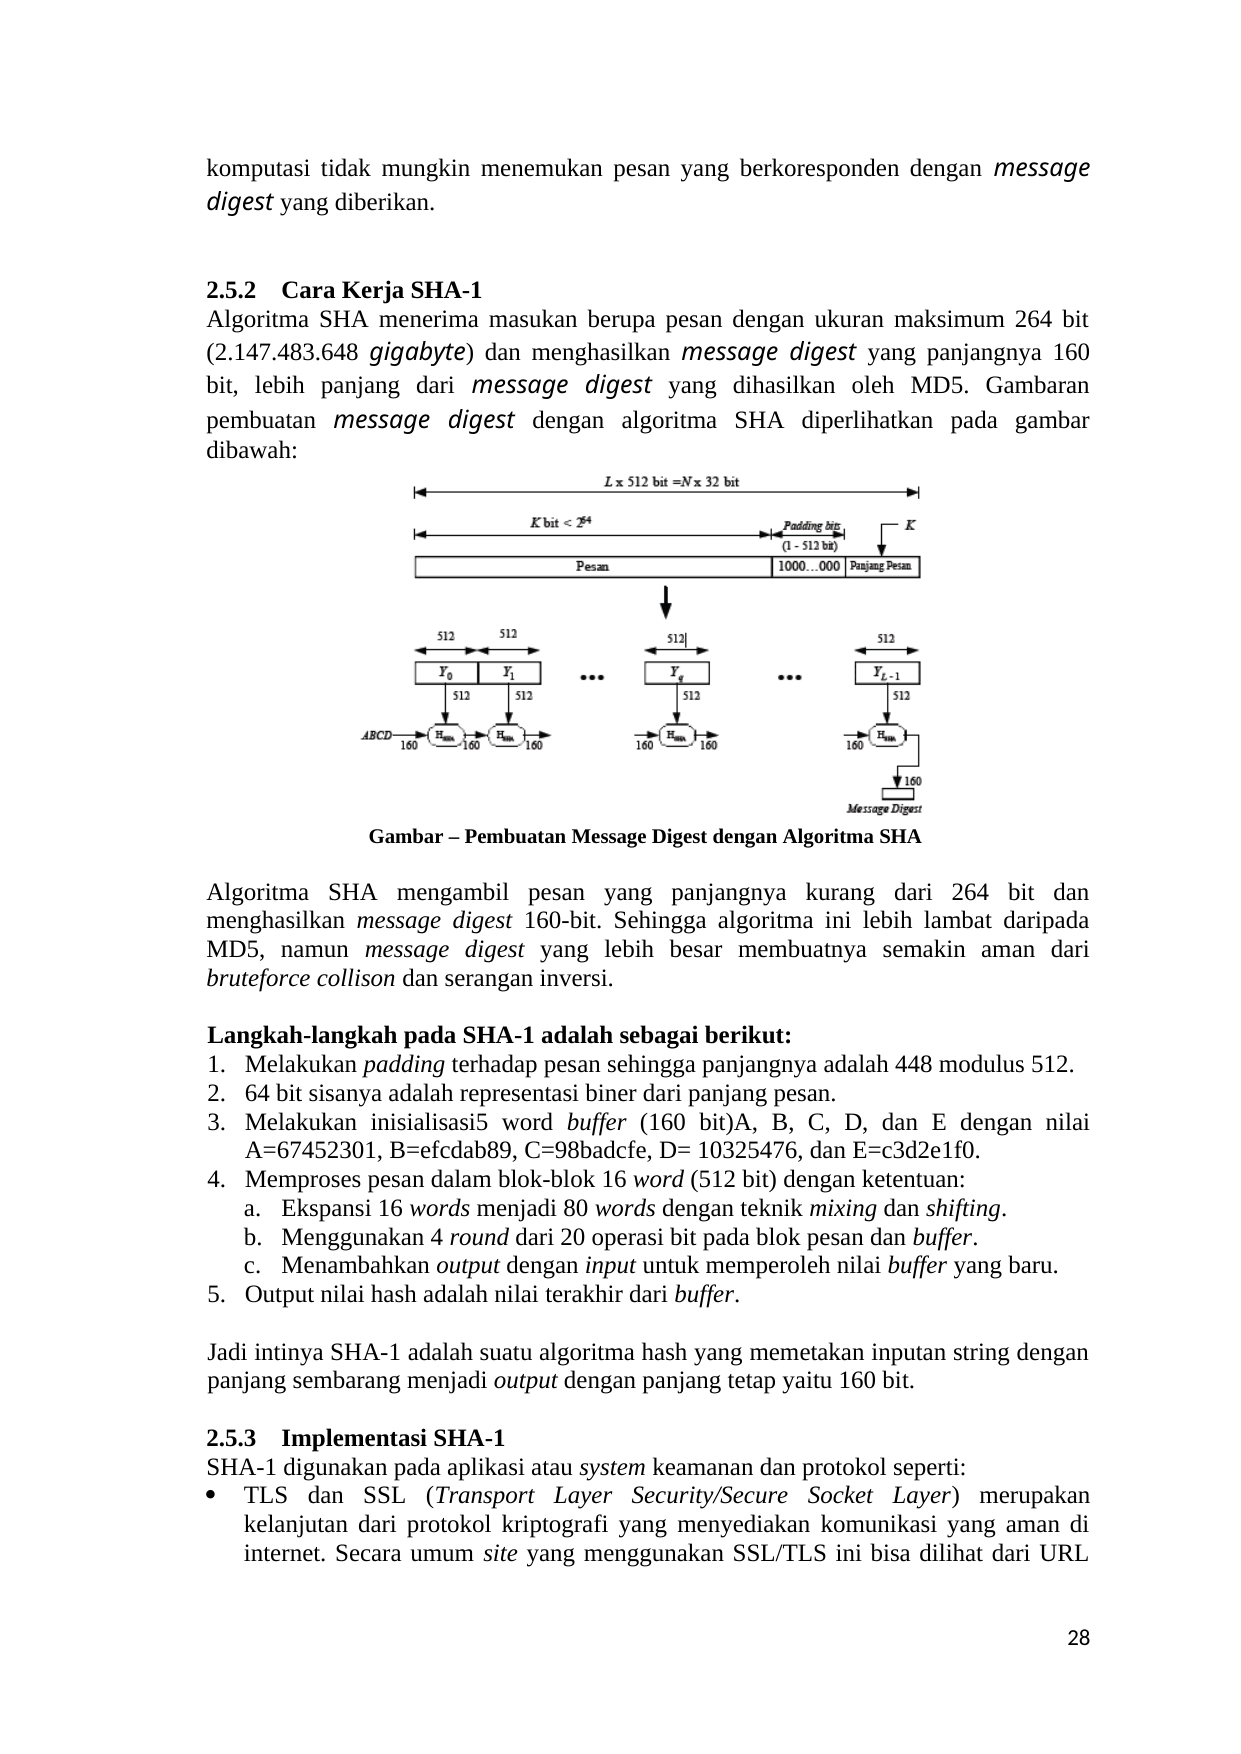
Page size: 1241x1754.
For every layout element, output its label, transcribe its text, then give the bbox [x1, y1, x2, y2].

list Menambahkan output dengan input untuk memperoleh nilai buffer yang baru. [244, 1250, 1090, 1279]
list Menggunakan 4 round dari 20 operasi bit pada blok pesan dan buffer. [244, 1222, 1090, 1250]
list SHA-1 digunakan pada aplikasi atau system keamanan dan protokol seperti: [206, 1452, 1090, 1480]
list Algoritma SHA mengambil pesan yang panjangnya kurang dari 264 bit dan menghasilkan message digest 160-bit. Sehingga algoritma ini lebih lambat daripada MD5, namun message digest yang lebih besar membuatnya semakin aman dari bruteforce collison dan serangan inversi. [206, 877, 1090, 992]
list Langkah-langkah pada SHA-1 adalah sebagai berikut: [207, 1020, 1090, 1049]
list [206, 150, 1090, 218]
list Implementasi SHA-1 [206, 1423, 1090, 1452]
picture [352, 464, 938, 824]
list Gambar – Pembuatan Message Digest dengan Algoritma SHA [200, 824, 1090, 848]
list Melakukan inisialisasi5 word buffer (160 bit)A, B, C, D, dan E dengan nilai A=67452301, B=efcdab89, C=98badcfe, D= 10325476, dan E=c3d2e1f0. [207, 1107, 1090, 1164]
list Jadi intinya SHA-1 adalah suatu algoritma hash yang memetakan inputan string dengan panjang sembarang menjadi output dengan panjang tetap yaitu 160 bit. [207, 1337, 1090, 1394]
list Algoritma SHA menerima masukan berupa pesan dengan ukuran maksimum 264 bit (2.147.483.648 gigabyte) dan menghasilkan message digest yang panjangnya 160 bit, lebih panjang dari message digest yang dihasilkan oleh MD5. Gambaran pembuatan message digest dengan algoritma SHA diperlihatkan pada gambar dibawah: [206, 304, 1090, 464]
list 64 bit sisanya adalah representasi biner dari panjang pesan. [207, 1078, 1090, 1107]
list Cara Kerja SHA-1 [206, 276, 1090, 304]
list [206, 1480, 1090, 1567]
list Output nilai hash adalah nilai terakhir dari buffer. [207, 1279, 1090, 1308]
list Memproses pesan dalam blok-blok 16 word (512 bit) dengan ketentuan: [207, 1164, 1090, 1193]
list Ekspansi 16 words menjadi 80 words dengan teknik mixing dan shifting. [244, 1193, 1090, 1222]
list Melakukan padding terhadap pesan sehingga panjangnya adalah 448 modulus 512. [207, 1049, 1090, 1078]
